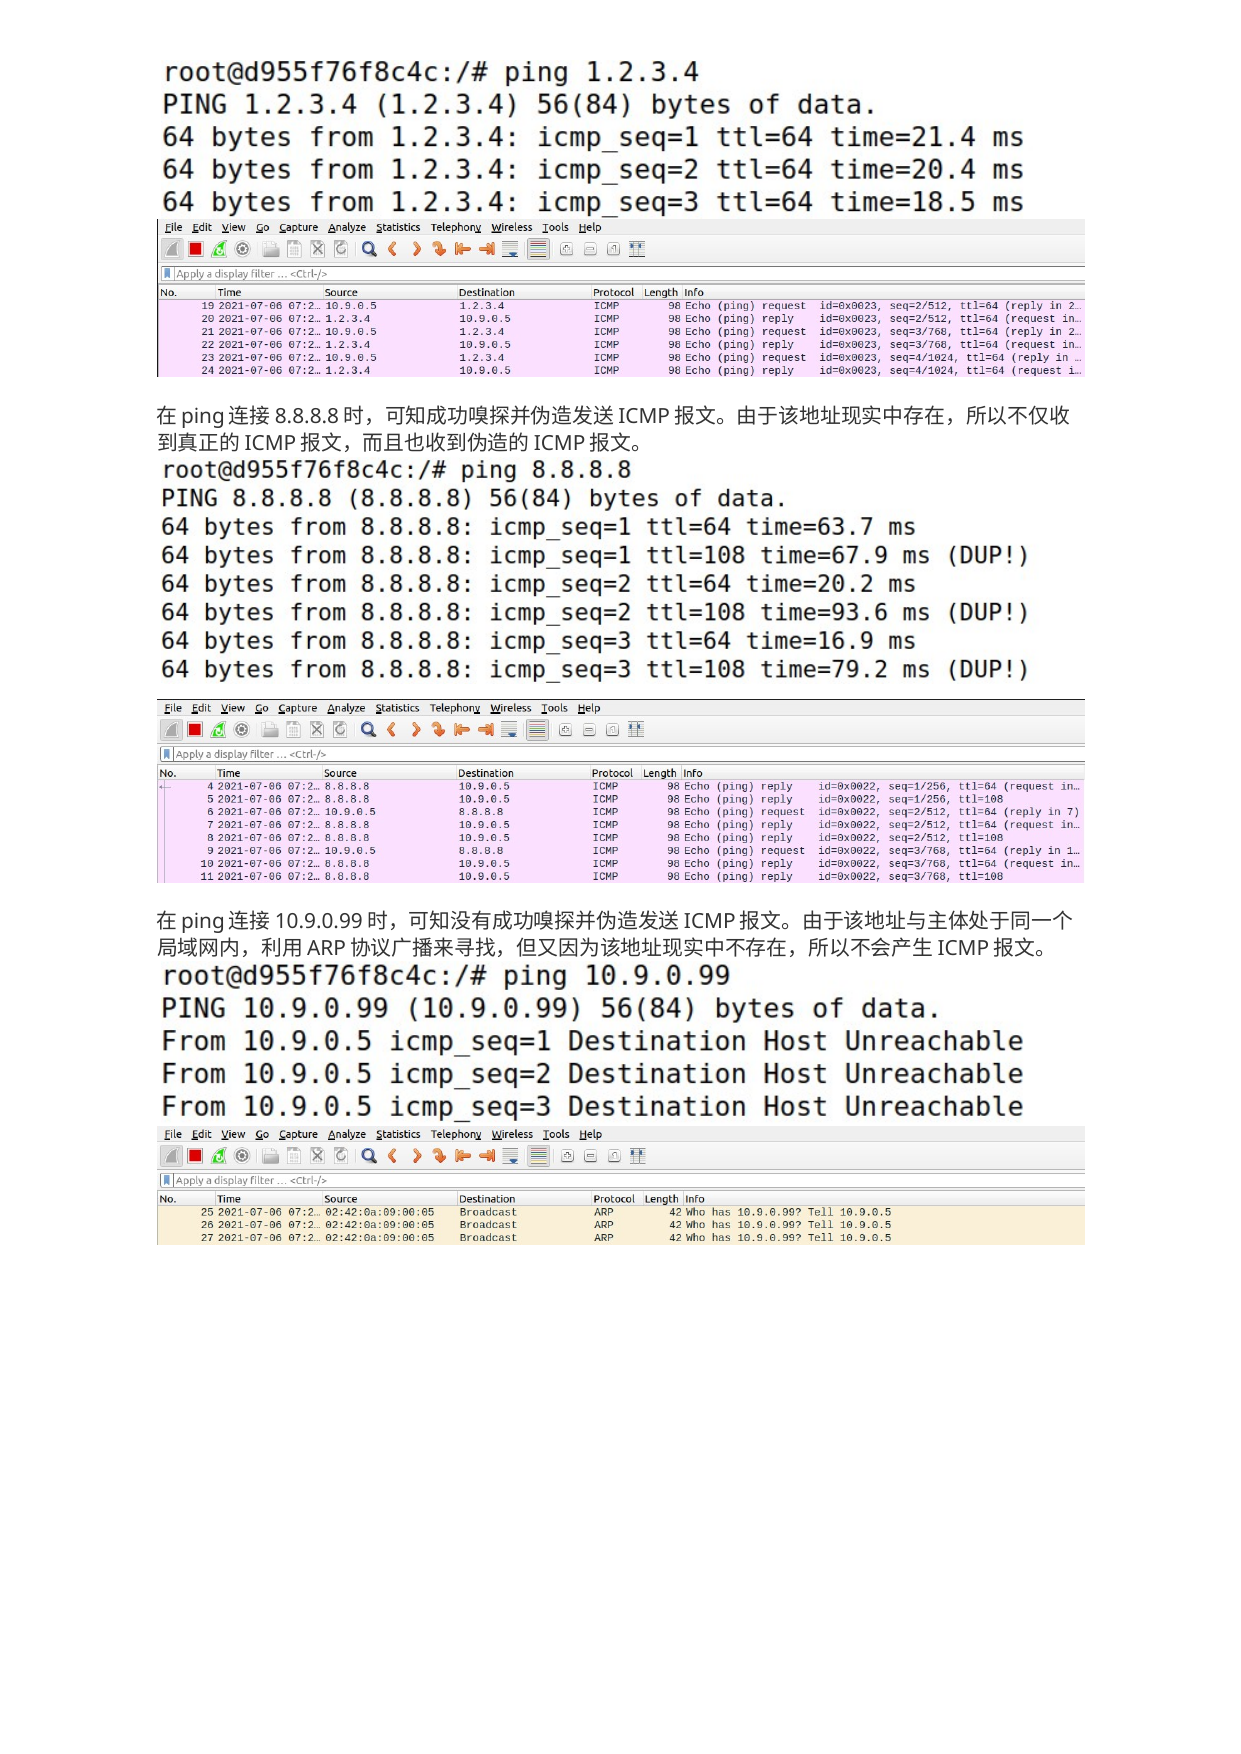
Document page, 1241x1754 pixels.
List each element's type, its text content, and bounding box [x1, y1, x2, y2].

text 在ping连接10.9.0.99时，可知没有成功嗅探并伪造发送ICMP报文。由于该地址与主体处于同一个局域网内，利用ARP协议广播来寻找，但又因为该地址现实中不存在，所以不会产生ICMP报文。 [156, 907, 1083, 962]
picture [161, 457, 1043, 684]
picture [157, 699, 1085, 883]
picture [157, 961, 1085, 1245]
text 在ping连接8.8.8.8时，可知成功嗅探并伪造发送ICMP报文。由于该地址现实中存在，所以不仅收到真正的ICMP报文，而且也收到伪造的ICMP报文。 [156, 402, 1083, 457]
picture [157, 60, 1085, 377]
